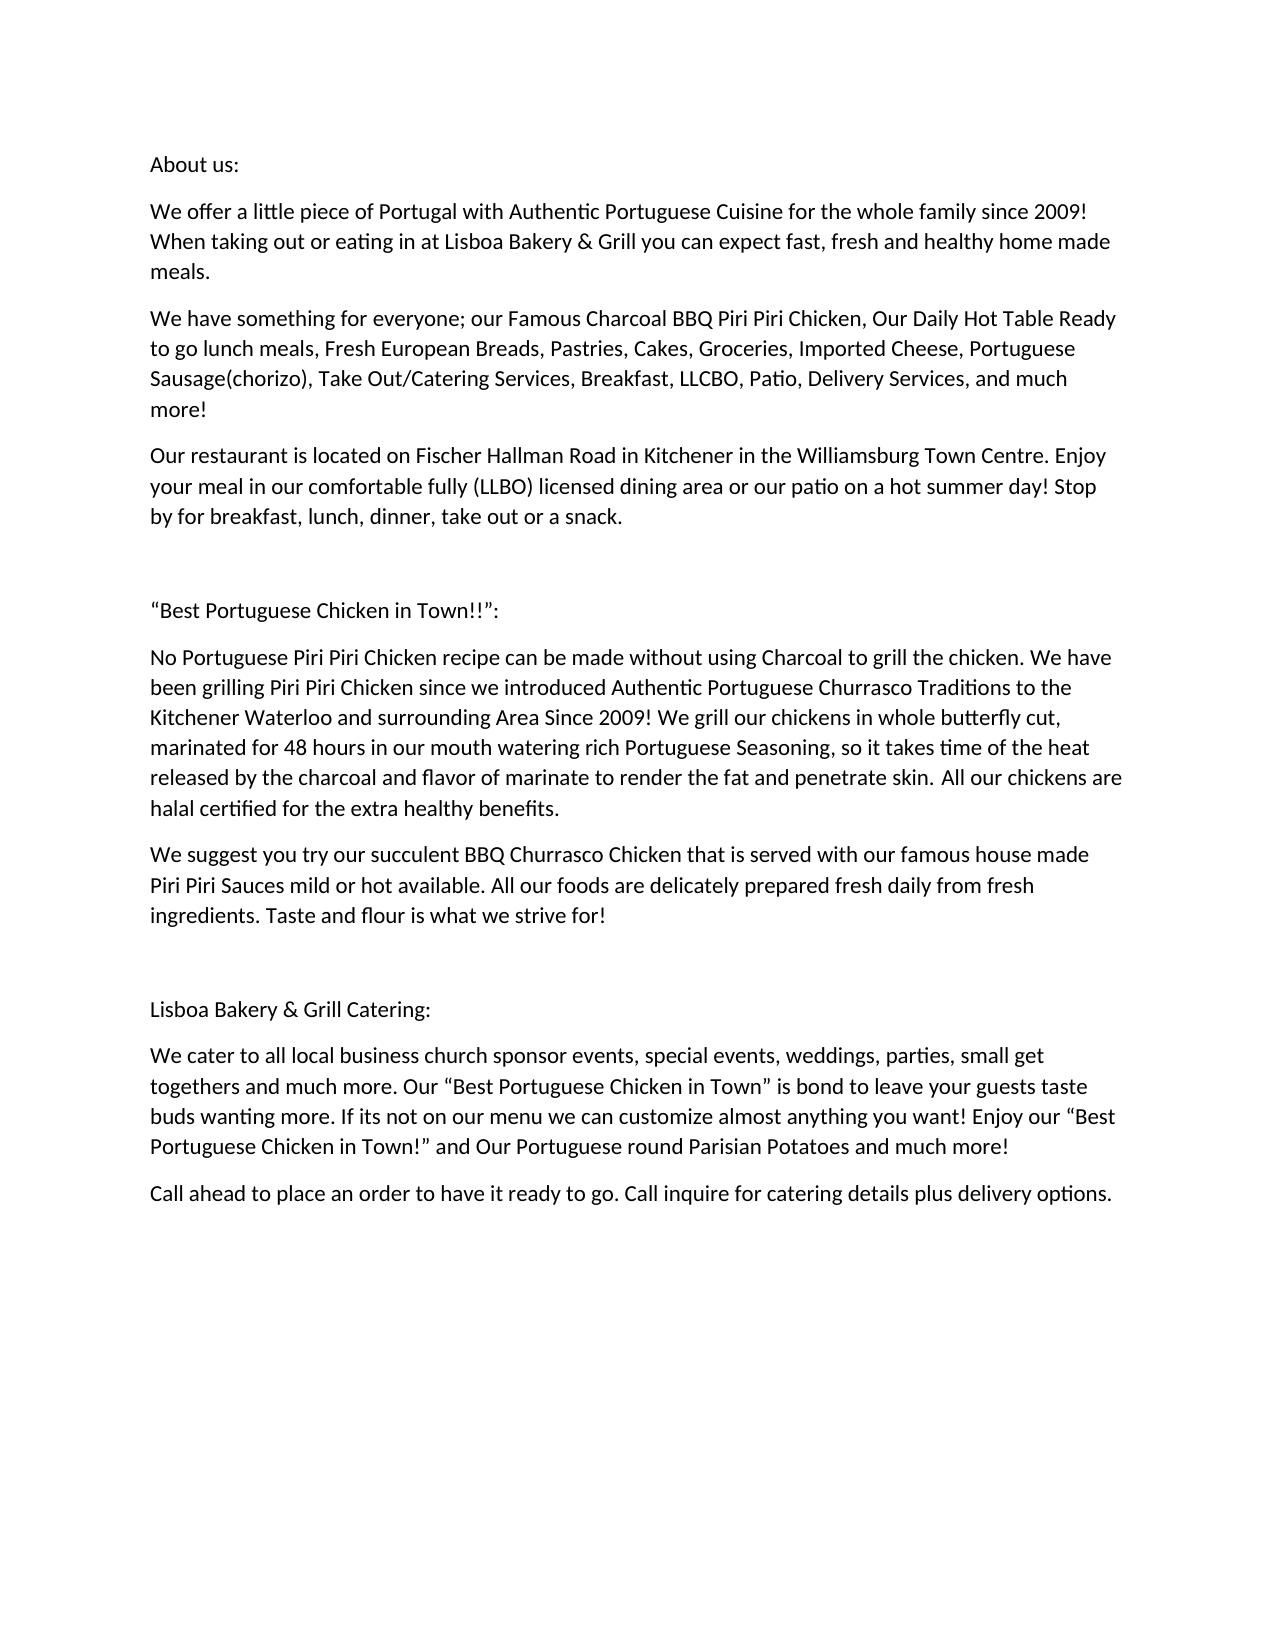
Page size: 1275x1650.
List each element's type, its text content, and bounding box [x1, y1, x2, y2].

text No Portuguese Piri Piri Chicken recipe can be made without using Charcoal to grill the chicken. We have been grilling Piri Piri Chicken since we introduced Authentic Portuguese Churrasco Traditions to the Kitchener Waterloo and surrounding Area Since 2009! We grill our chickens in whole butterfly cut, marinated for 48 hours in our mouth watering rich Portuguese Seasoning, so it takes time of the heat released by the charcoal and flavor of marinate to render the fat and penetrate skin. All our chickens are halal certified for the extra healthy benefits. [150, 643, 1125, 822]
text Call ahead to place an order to have it ready to go. Call inquire for catering details plus delivery options. [150, 1179, 1125, 1207]
text Lisboa Bakery & Grill Catering: [150, 995, 1125, 1023]
text We cater to all local business church sponsor events, special events, weddings, parties, small get togethers and much more. Our “Best Portuguese Chicken in Town” is bond to leave your guests taste buds wanting more. If its not on our menu we can customize almost anything you want! Enjoy our “Best Portuguese Chicken in Town!” and Our Portuguese round Parisian Potatoes and much more! [150, 1042, 1125, 1160]
text About us: [150, 150, 1125, 178]
text We offer a little piece of Portugal with Authentic Portuguese Cuisine for the whole family since 2009! When taking out or eating in at Lisboa Bakery & Grill you can expect fast, fresh and healthy home made meals. [150, 197, 1125, 285]
text We have something for everyone; our Famous Charcoal BBQ Piri Piri Chicken, Our Daily Hot Table Ready to go lunch meals, Fresh European Breads, Pastries, Cakes, Groceries, Imported Cheese, Portuguese Sausage(chorizo), Take Out/Catering Services, Breakfast, LLCBO, Patio, Delivery Services, and much more! [150, 304, 1125, 423]
text Our restaurant is located on Fischer Hallman Road in Kitchener in the Williamsburg Town Centre. Enjoy your meal in our comfortable fully (LLBO) licensed dining area or our patio on a hot summer day! Stop by for breakfast, lunch, dinner, take out or a snack. [150, 442, 1125, 530]
text We suggest you try our succulent BBQ Churrasco Chicken that is served with our famous house made Piri Piri Sauces mild or hot available. All our foods are delicately prepared fresh daily from fresh ingredients. Taste and flour is what we strive for! [150, 841, 1125, 929]
text “Best Portuguese Chicken in Town!!”: [150, 596, 1125, 624]
